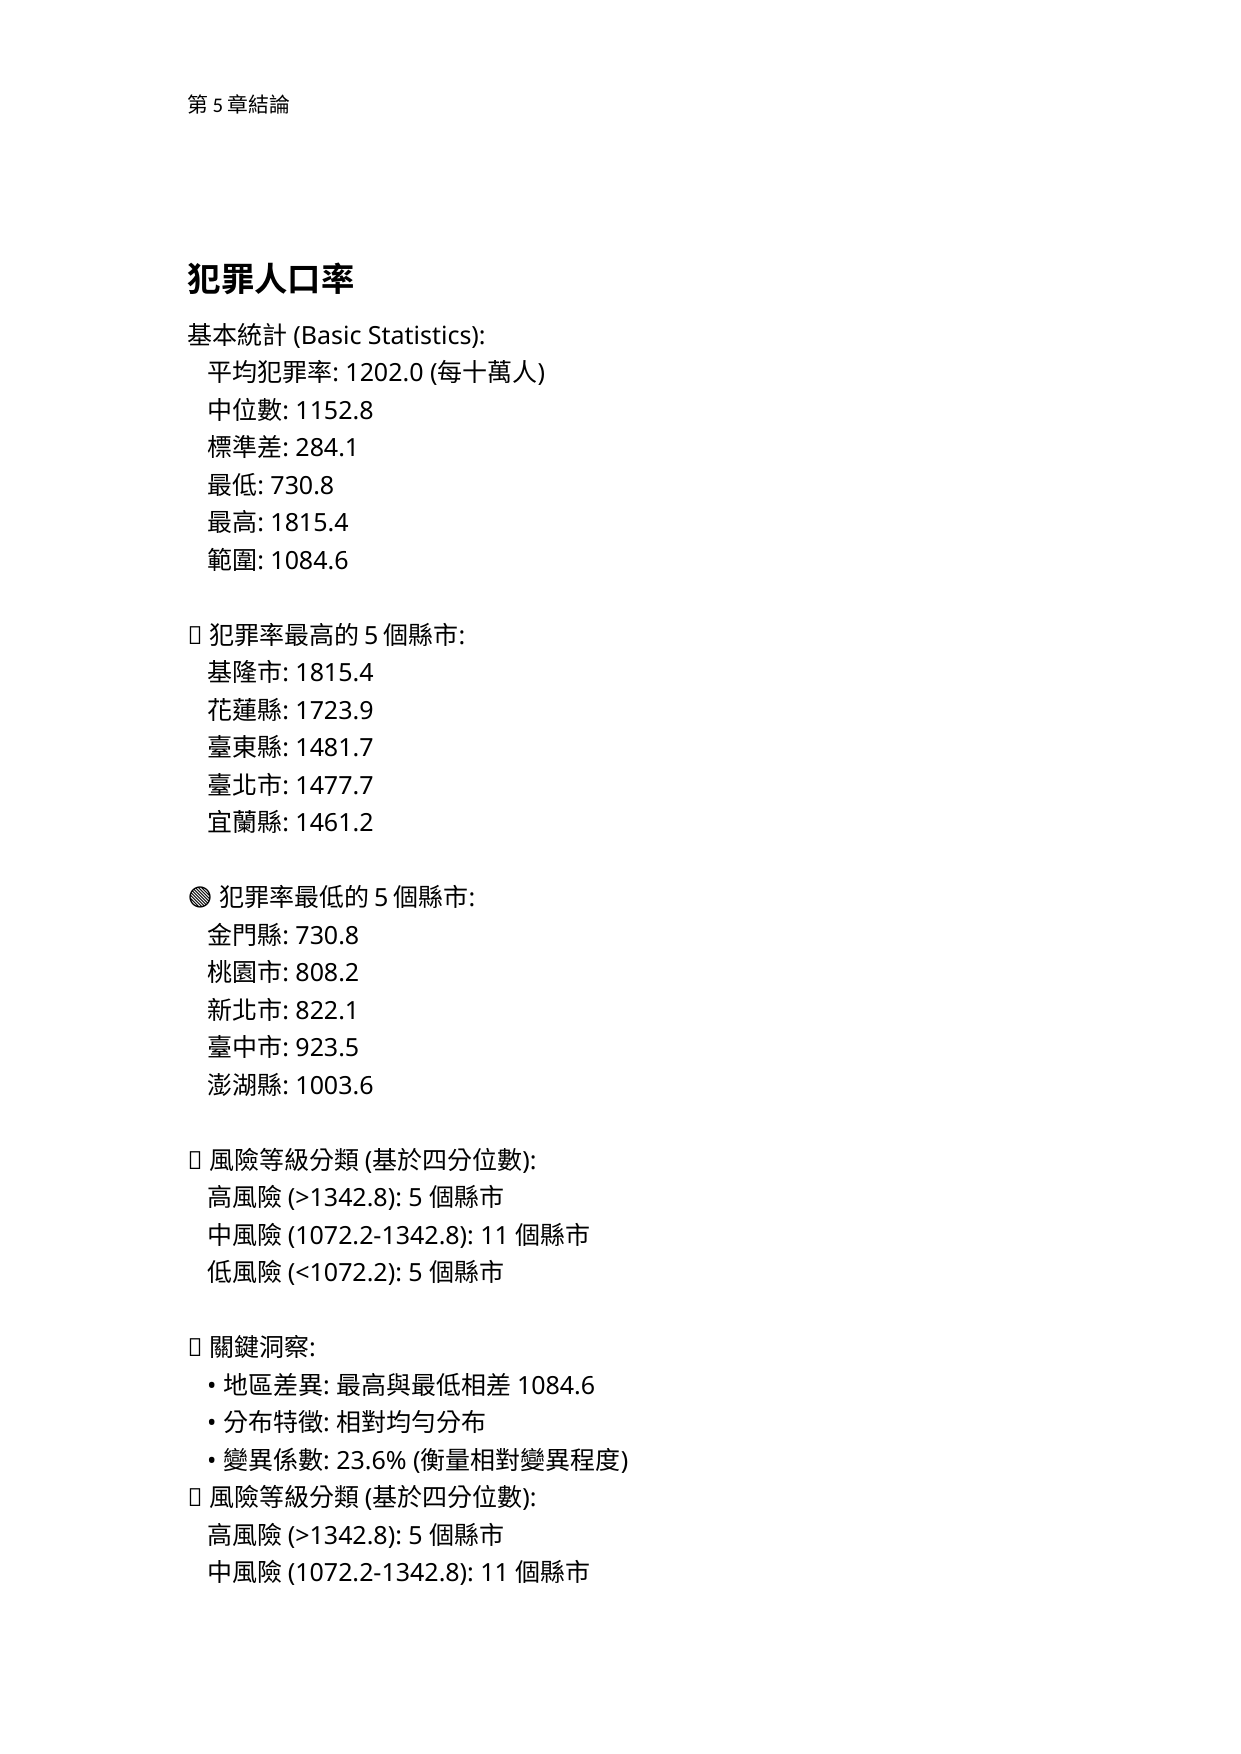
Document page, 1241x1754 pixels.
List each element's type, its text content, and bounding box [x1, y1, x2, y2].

text 💡 關鍵洞察: [187, 1327, 1053, 1364]
text 標準差: 284.1 [187, 427, 1053, 464]
text 中位數: 1152.8 [187, 389, 1053, 427]
text 花蓮縣: 1723.9 [187, 689, 1053, 727]
text • 地區差異: 最高與最低相差 1084.6 [187, 1364, 1053, 1402]
text • 變異係數: 23.6% (衡量相對變異程度) [187, 1439, 1053, 1477]
text 臺東縣: 1481.7 [187, 727, 1053, 764]
text 最高: 1815.4 [187, 502, 1053, 539]
text 桃園市: 808.2 [187, 952, 1053, 989]
text 基隆市: 1815.4 [187, 652, 1053, 689]
text 高風險 (>1342.8): 5 個縣市 [187, 1177, 1053, 1214]
text 🟢 犯罪率最低的5個縣市: [187, 877, 1053, 914]
text 🚨 風險等級分類 (基於四分位數): [187, 1477, 1053, 1514]
text 低風險 (<1072.2): 5 個縣市 [187, 1252, 1053, 1289]
text • 分布特徵: 相對均勻分布 [187, 1402, 1053, 1439]
text 基本統計 (Basic Statistics): [187, 314, 1053, 352]
text 最低: 730.8 [187, 464, 1053, 502]
text 範圍: 1084.6 [187, 539, 1053, 577]
text 金門縣: 730.8 [187, 914, 1053, 952]
text 澎湖縣: 1003.6 [187, 1064, 1053, 1102]
text 平均犯罪率: 1202.0 (每十萬人) [187, 352, 1053, 389]
text 中風險 (1072.2-1342.8): 11 個縣市 [187, 1552, 1053, 1589]
text 高風險 (>1342.8): 5 個縣市 [187, 1514, 1053, 1552]
text 宜蘭縣: 1461.2 [187, 802, 1053, 839]
text 臺北市: 1477.7 [187, 764, 1053, 802]
text 臺中市: 923.5 [187, 1027, 1053, 1064]
text 🚨 風險等級分類 (基於四分位數): [187, 1139, 1053, 1177]
text 中風險 (1072.2-1342.8): 11 個縣市 [187, 1214, 1053, 1252]
text 新北市: 822.1 [187, 989, 1053, 1027]
text 犯罪人口率 [187, 239, 1053, 314]
text 🔴 犯罪率最高的5個縣市: [187, 614, 1053, 652]
